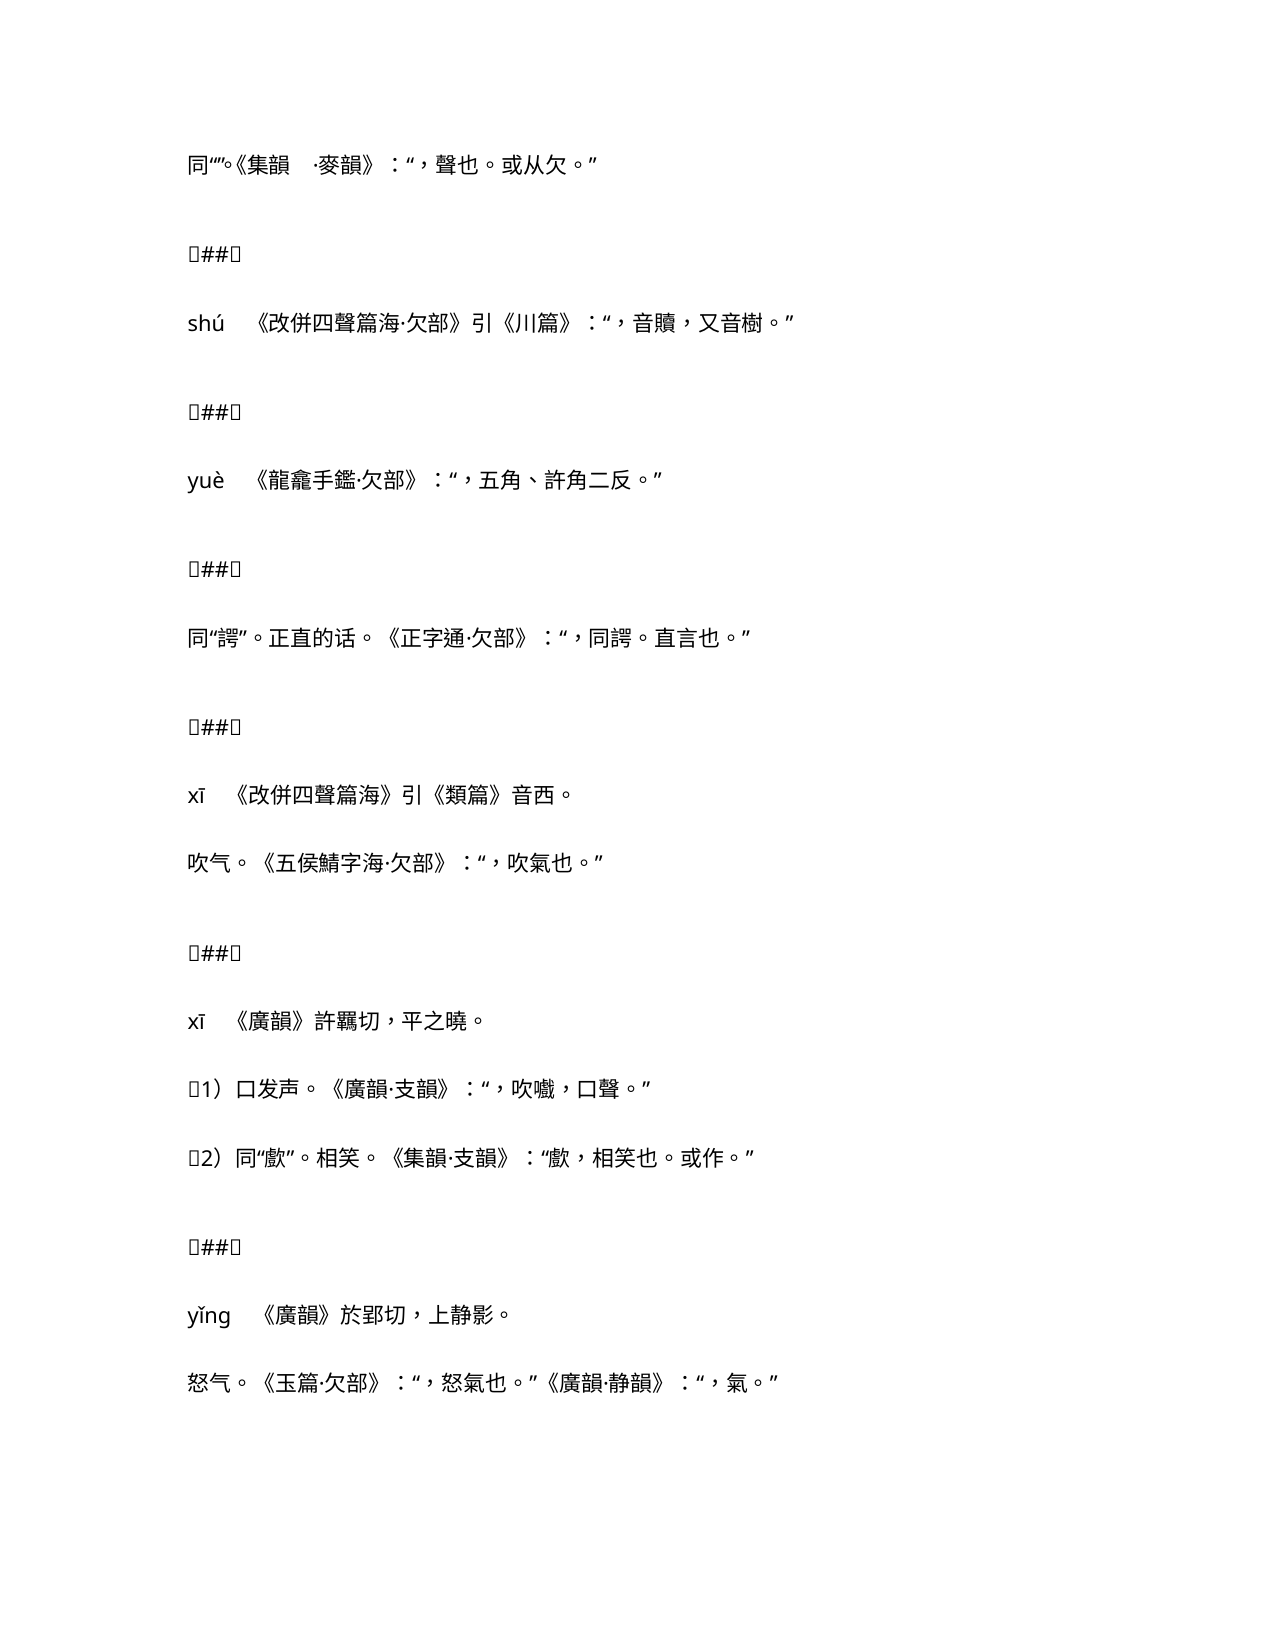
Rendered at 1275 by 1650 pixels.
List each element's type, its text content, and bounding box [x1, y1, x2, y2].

text 𣤲##𣤲 同“諤”。正直的话。《正字通·欠部》：“𣤲，同諤。直言也。” [187, 554, 1087, 686]
text 𣤯##𣤯 shú 《改併四聲篇海·欠部》引《川篇》：“𣤯，音贖，又音樹。” [187, 239, 1087, 371]
text 𣤰##𣤰 yuè 《龍龕手鑑·欠部》：“𣤰，五角、許角二反。” [187, 397, 1087, 529]
text 𣤳##𣤳 xī 《改併四聲篇海》引《類篇》音西。 吹气。《五侯鯖字海·欠部》：“𣤳，吹氣也。” [187, 712, 1087, 912]
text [187, 150, 1087, 214]
text 𣤵##𣤵 yǐng 《廣韻》於郢切，上静影。 怒气。《玉篇·欠部》：“𣤵，怒氣也。”《廣韻·静韻》：“𣤵，𣤵氣。” [187, 1232, 1087, 1432]
text 𣤴##𣤴 xī 《廣韻》許羈切，平之曉。 （1）口发声。《廣韻·支韻》：“𣤴，吹嚱，口聲。” （2）同“㱆”。相笑。《集韻·支韻》：“㱆，相笑也。或作𣤴。” [187, 937, 1087, 1206]
